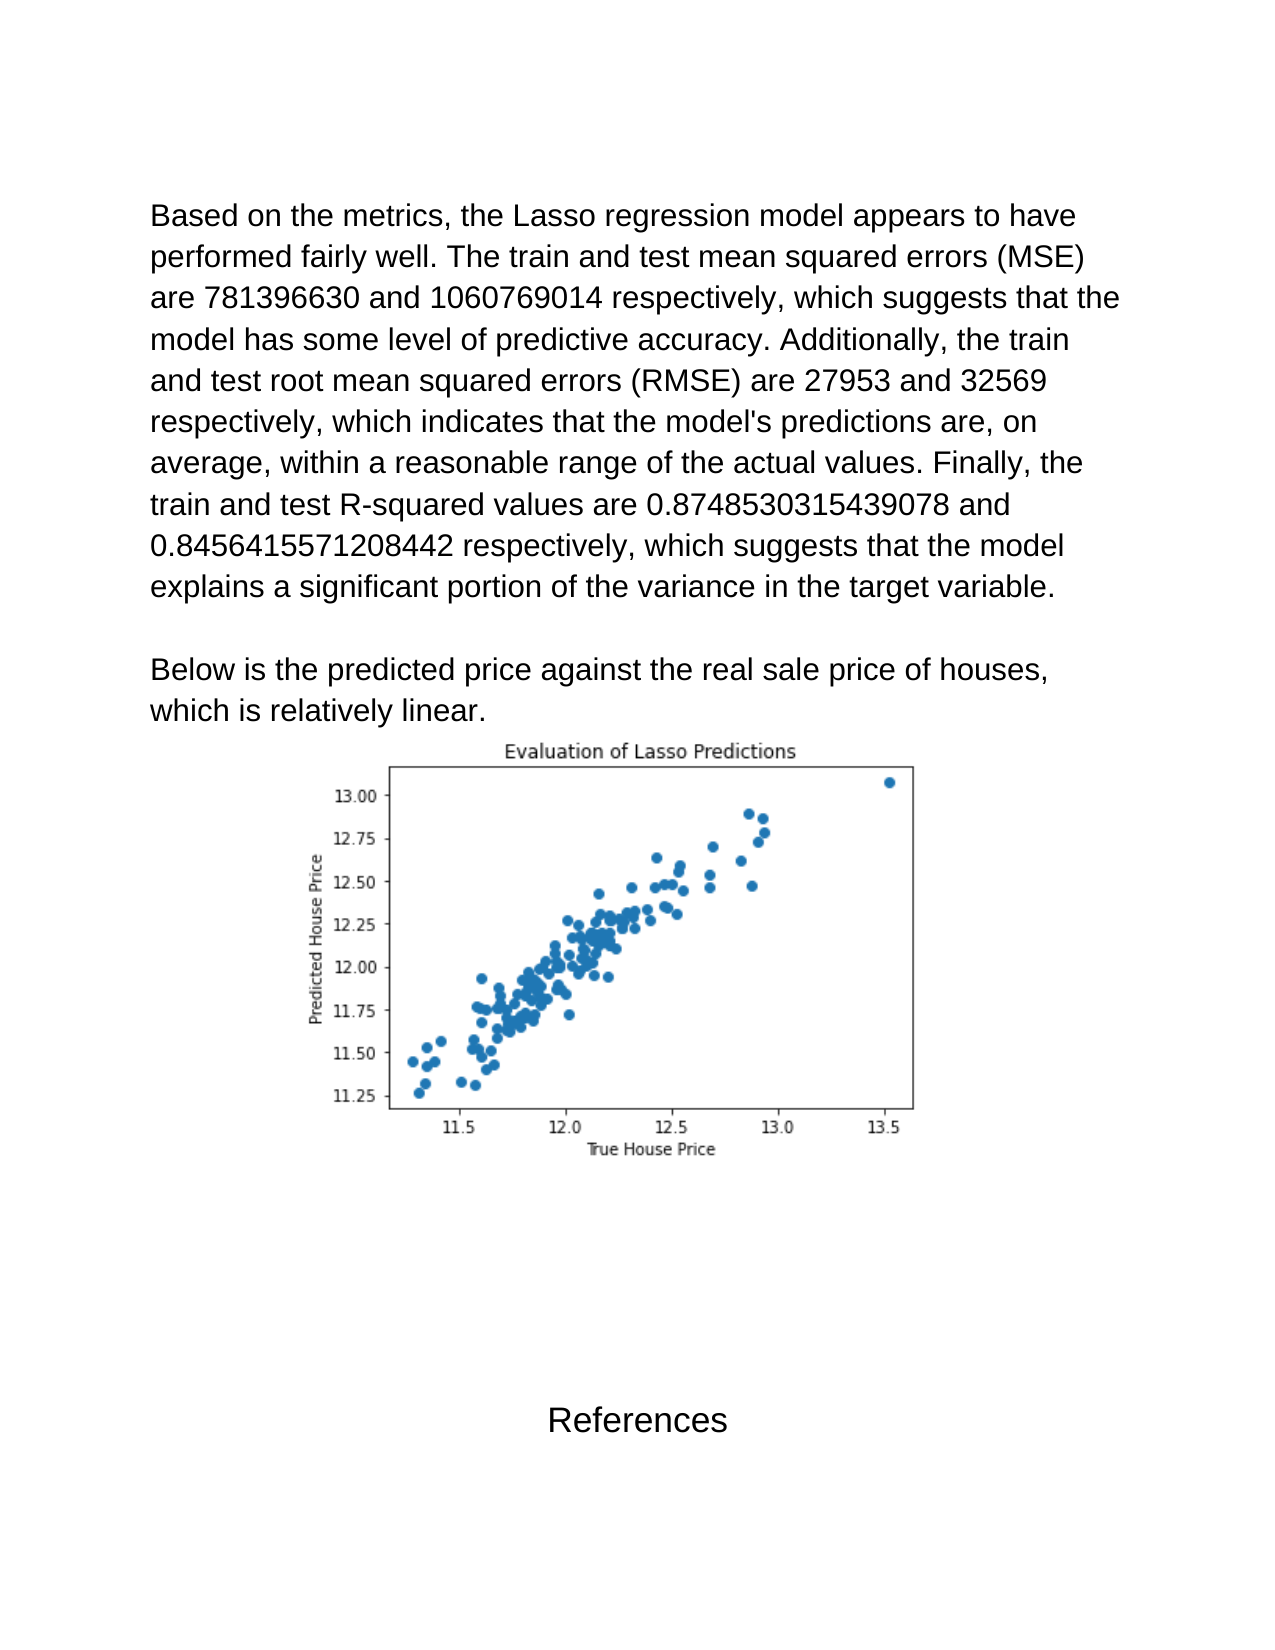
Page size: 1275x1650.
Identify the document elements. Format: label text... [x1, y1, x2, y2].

picture [300, 733, 922, 1168]
text Based on the metrics, the Lasso regression model appears to have performed fairly well. The train and test mean squared errors (MSE) are 781396630 and 1060769014 respectively, which suggests that the model has some level of predictive accuracy. Additionally, the train and test root mean squared errors (RMSE) are 27953 and 32569 respectively, which indicates that the model's predictions are, on average, within a reasonable range of the actual values. Finally, the train and test R-squared values are 0.8748530315439078 and 0.8456415571208442 respectively, which suggests that the model explains a significant portion of the variance in the target variable. [150, 197, 1125, 604]
text Below is the predicted price against the real sale price of houses, which is relatively linear. [150, 651, 1125, 728]
text References [150, 1399, 1125, 1440]
